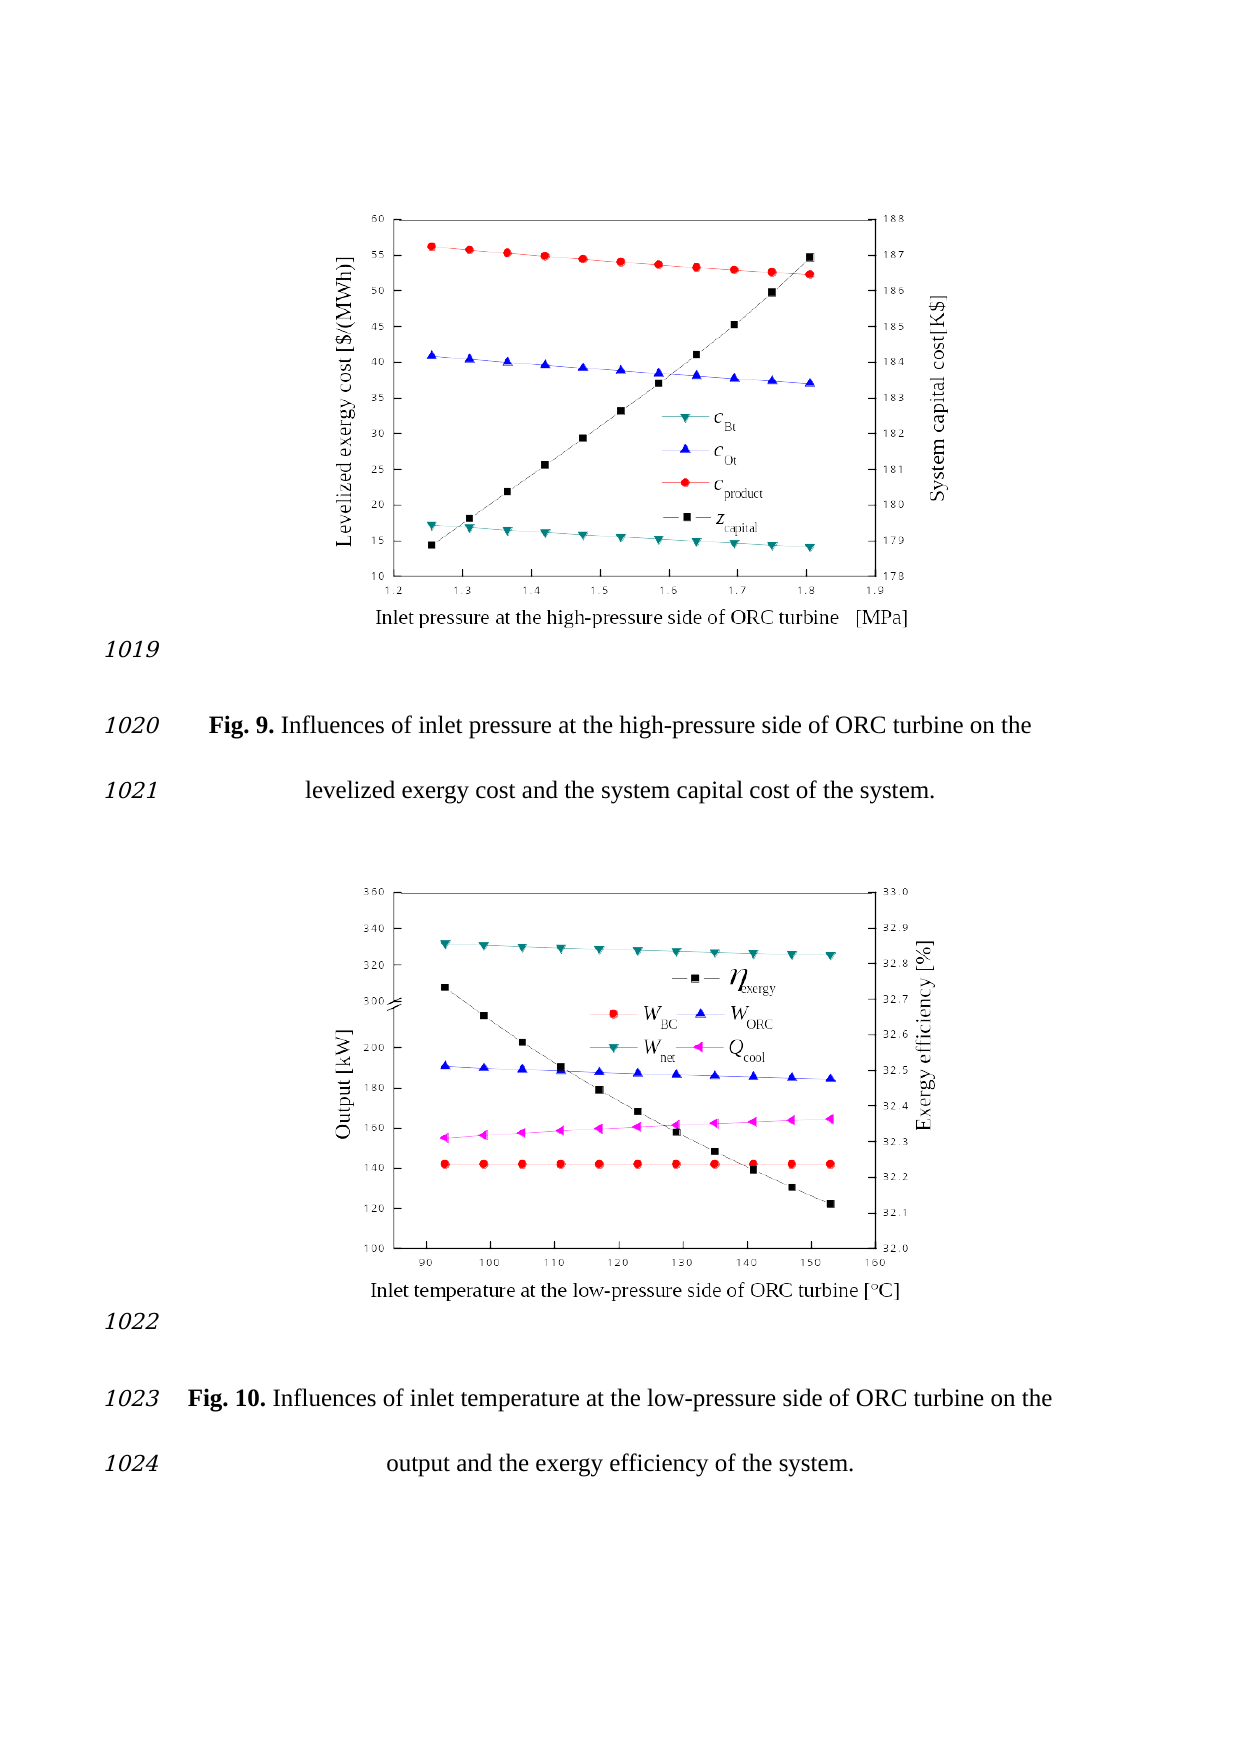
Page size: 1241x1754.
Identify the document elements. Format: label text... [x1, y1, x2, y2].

text Fig. 9. Influences of inlet pressure at the high-pressure side of ORC turbine on the levelized exergy cost and the system capital cost of the system. [187, 708, 1053, 806]
text Fig. 10. Influences of inlet temperature at the low-pressure side of ORC turbine on the output and the exergy efficiency of the system. [187, 1381, 1053, 1478]
